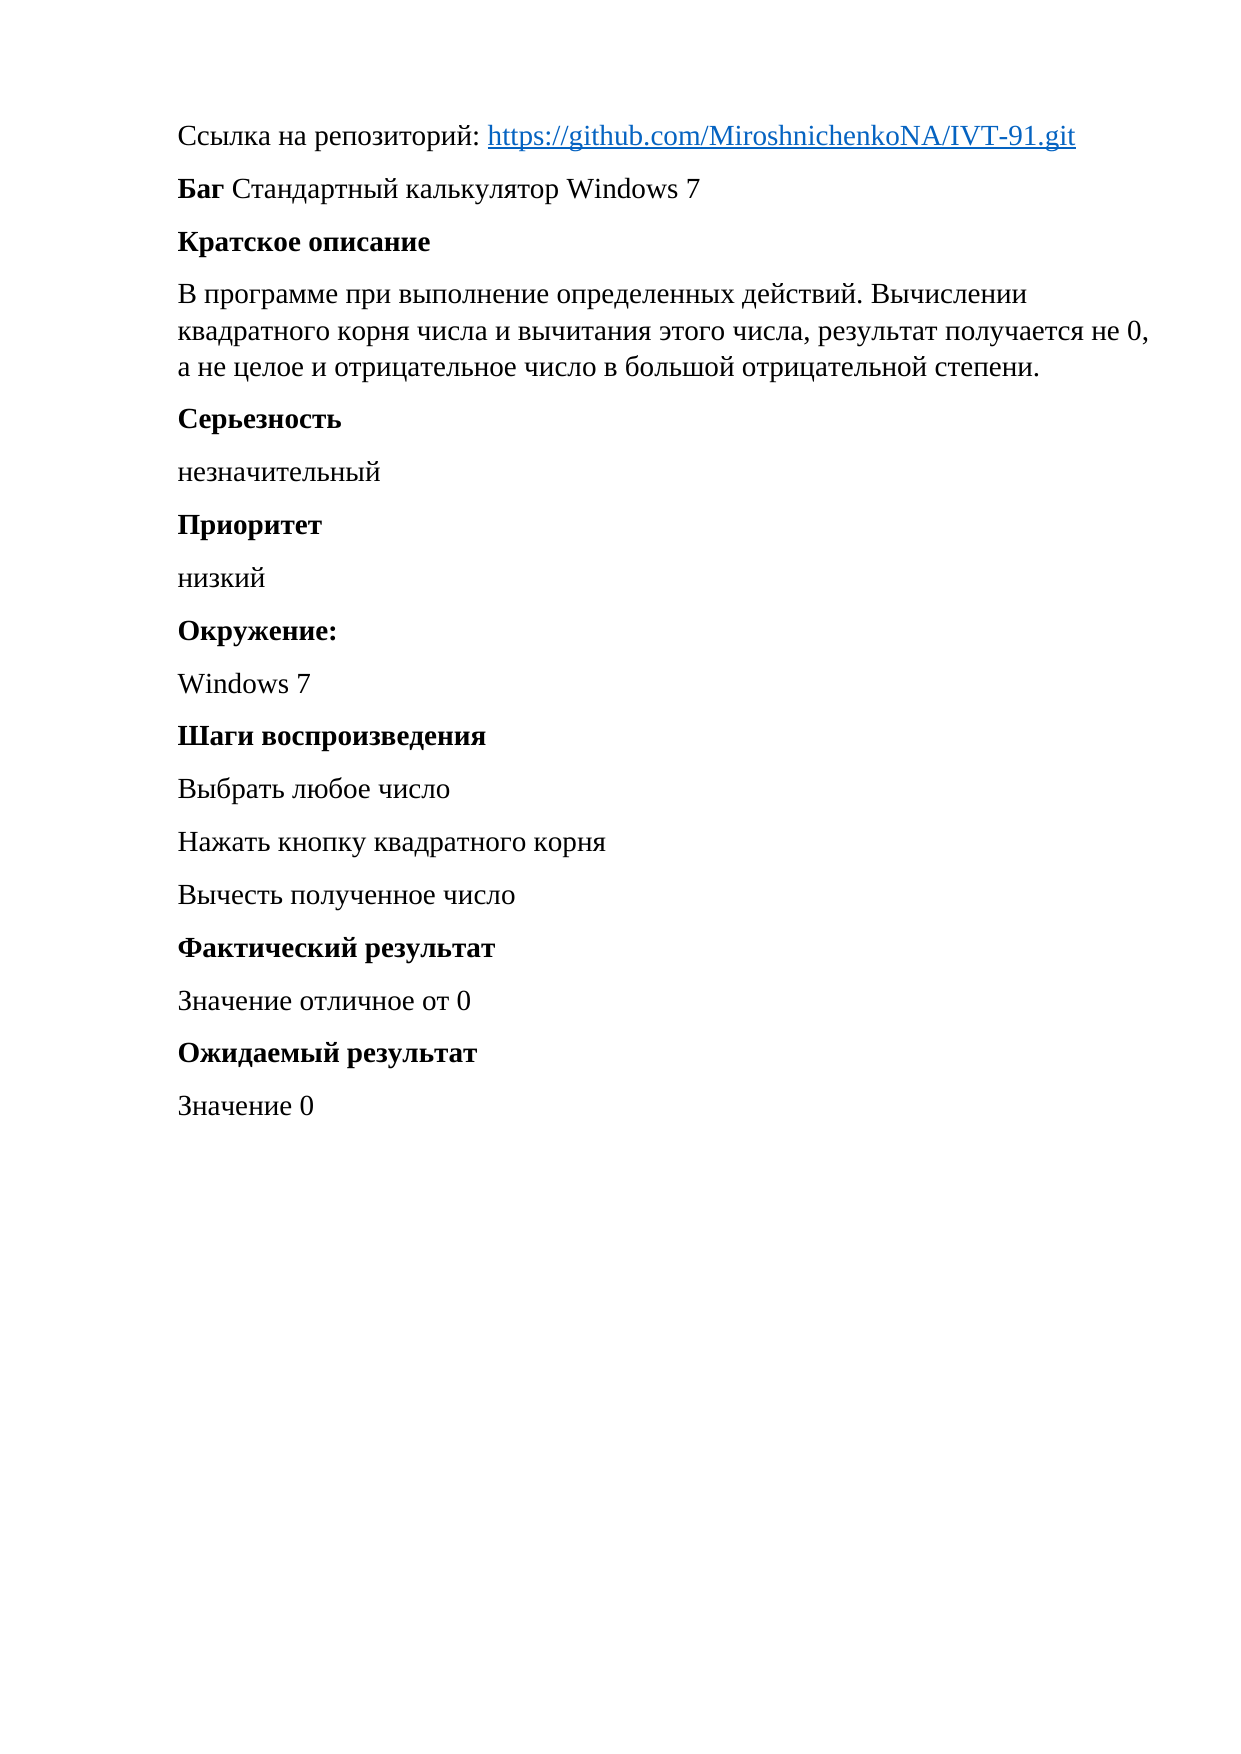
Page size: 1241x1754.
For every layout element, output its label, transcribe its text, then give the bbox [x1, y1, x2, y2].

text Шаги воспроизведения [177, 718, 1152, 752]
text Нажать кнопку квадратного корня [177, 824, 1152, 858]
text Серьезность [177, 402, 1152, 435]
text Вычесть полученное число [177, 877, 1152, 911]
text Значение 0 [177, 1088, 1152, 1122]
text В программе при выполнение определенных действий. Вычислении квадратного корня числа и вычитания этого числа, результат получается не 0, а не целое и отрицательное число в большой отрицательной степени. [177, 277, 1152, 382]
text незначительный [177, 454, 1152, 488]
text Баг Стандартный калькулятор Windows 7 [177, 171, 1152, 204]
text низкий [177, 560, 1152, 594]
text Ссылка на репозиторий: https://github.com/MiroshnichenkoNA/IVT-91.git [177, 118, 1152, 152]
text Фактический результат [177, 930, 1152, 963]
text Windows 7 [177, 666, 1152, 699]
text Приоритет [177, 507, 1152, 541]
text Кратское описание [177, 224, 1152, 257]
text Ожидаемый результат [177, 1035, 1152, 1069]
text Значение отличное от 0 [177, 983, 1152, 1016]
text Выбрать любое число [177, 771, 1152, 805]
text Окружение: [177, 613, 1152, 646]
